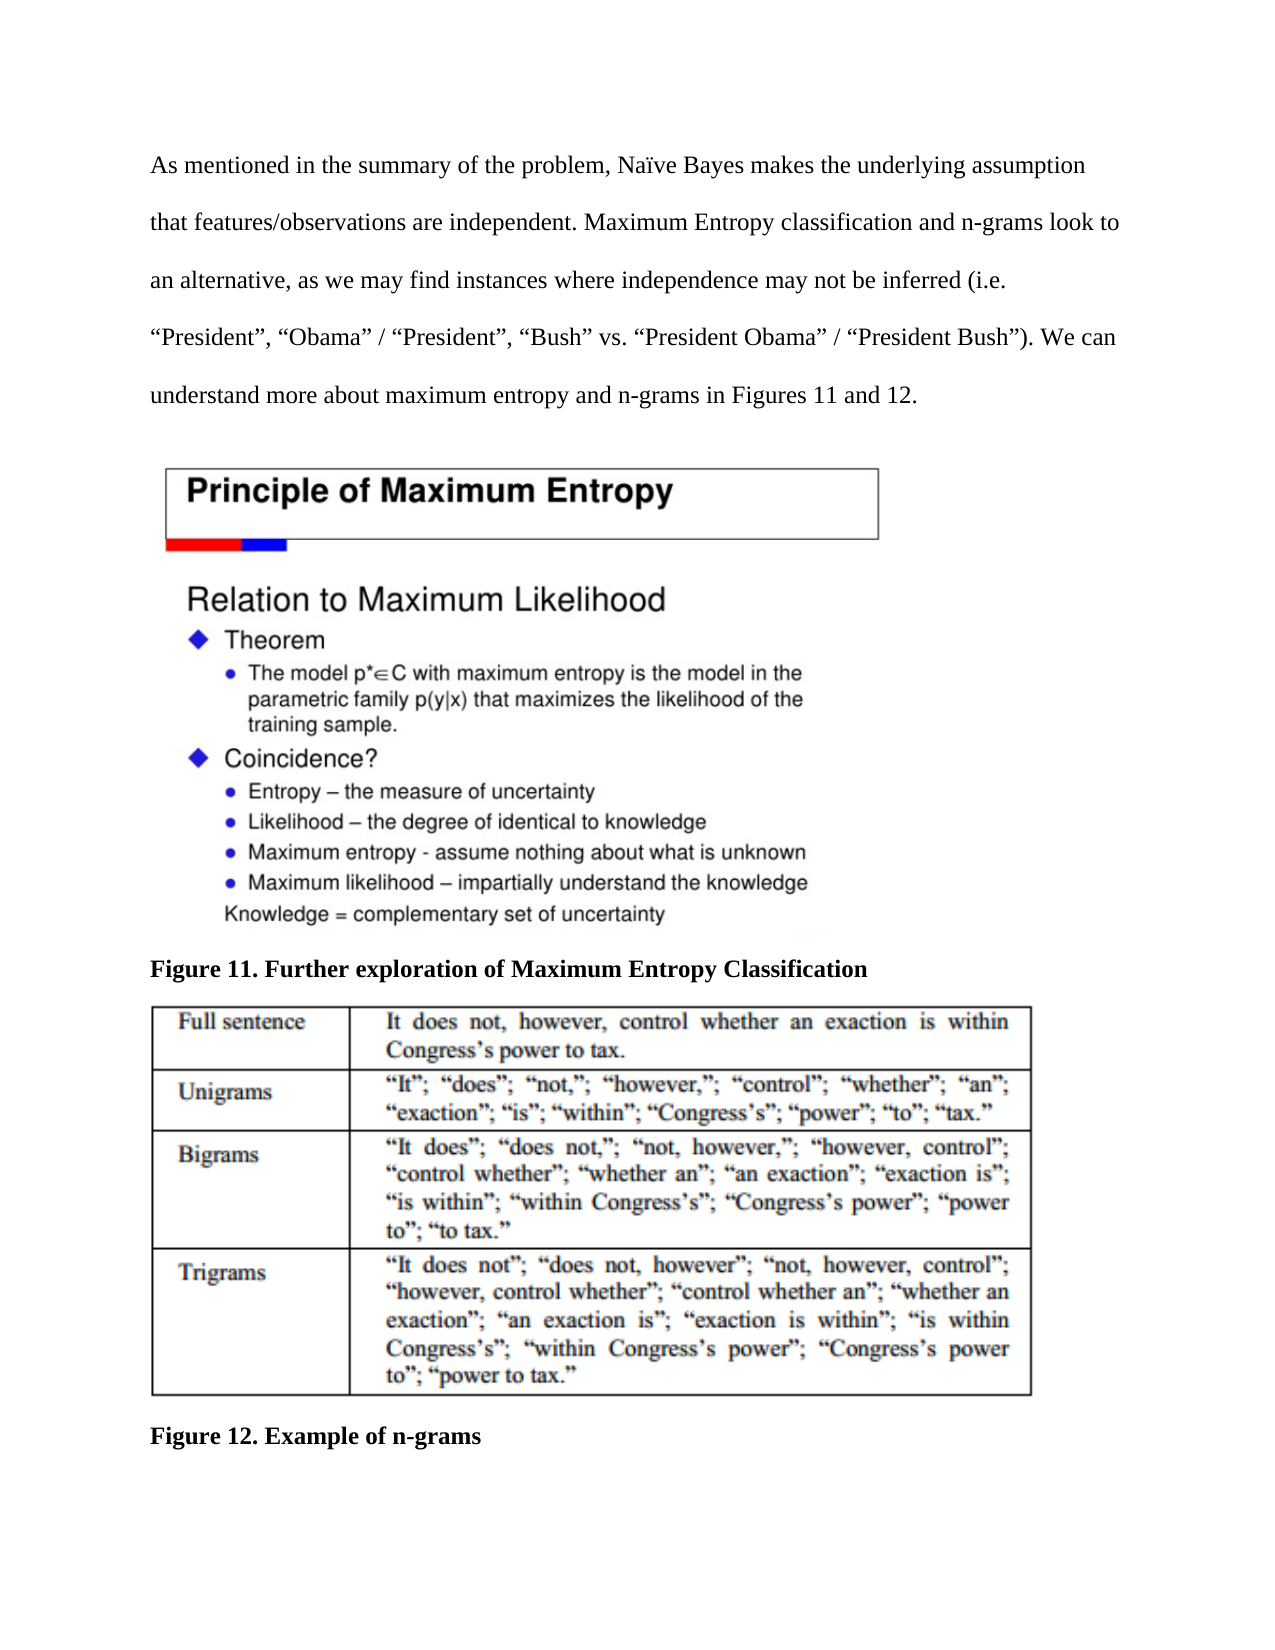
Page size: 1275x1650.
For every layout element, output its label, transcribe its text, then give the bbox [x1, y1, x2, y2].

picture [150, 454, 888, 938]
picture [150, 1000, 1040, 1404]
text Figure 11. Further exploration of Maximum Entropy Classification [150, 954, 1125, 983]
text Figure 12. Example of n-grams [150, 1421, 1125, 1449]
text As mentioned in the summary of the problem, Naïve Bayes makes the underlying assumption that features/observations are independent. Maximum Entropy classification and n-grams look to an alternative, as we may find instances where independence may not be inferred (i.e. “President”, “Obama” / “President”, “Bush” vs. “President Obama” / “President Bush”). We can understand more about maximum entropy and n-grams in Figures 11 and 12. [150, 150, 1125, 409]
